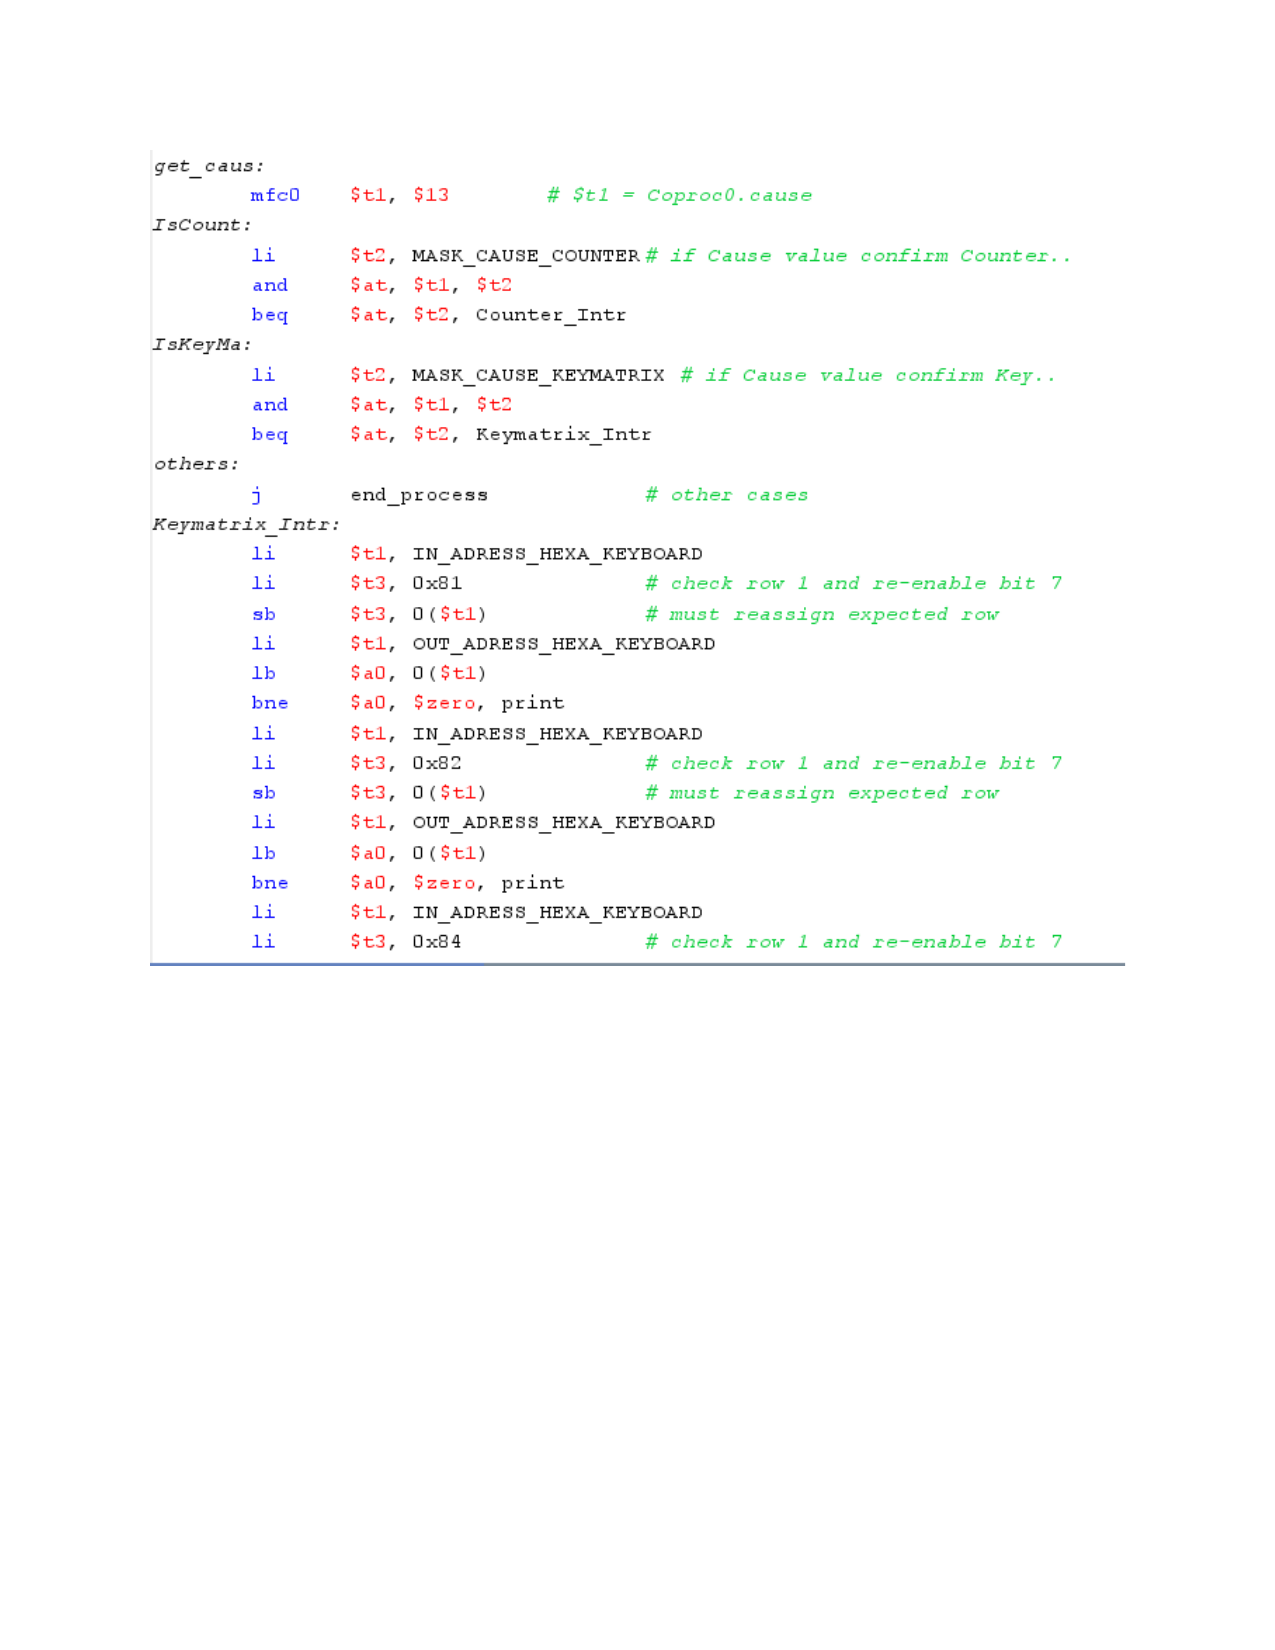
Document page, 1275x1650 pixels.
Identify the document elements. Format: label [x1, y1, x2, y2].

picture [150, 150, 1125, 966]
